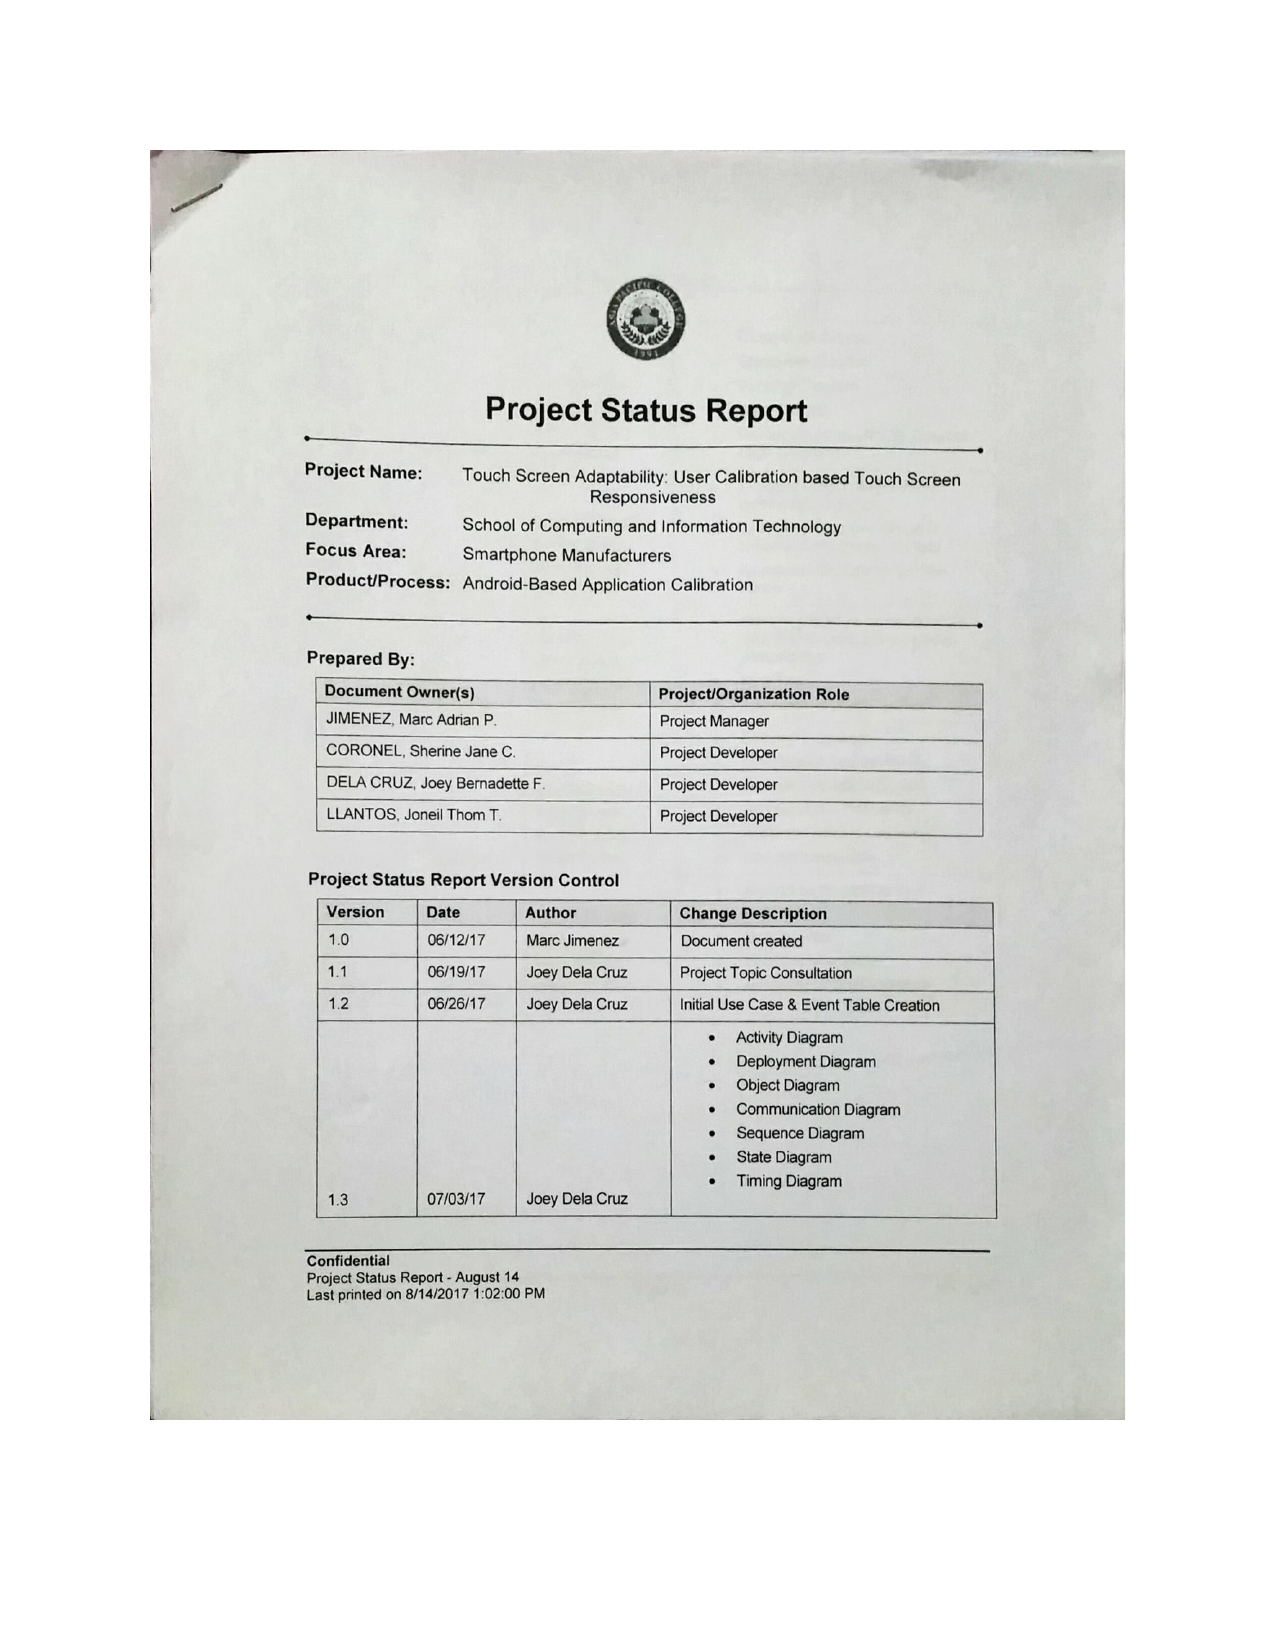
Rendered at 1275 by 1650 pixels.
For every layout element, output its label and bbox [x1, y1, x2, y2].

picture [150, 150, 1125, 1420]
